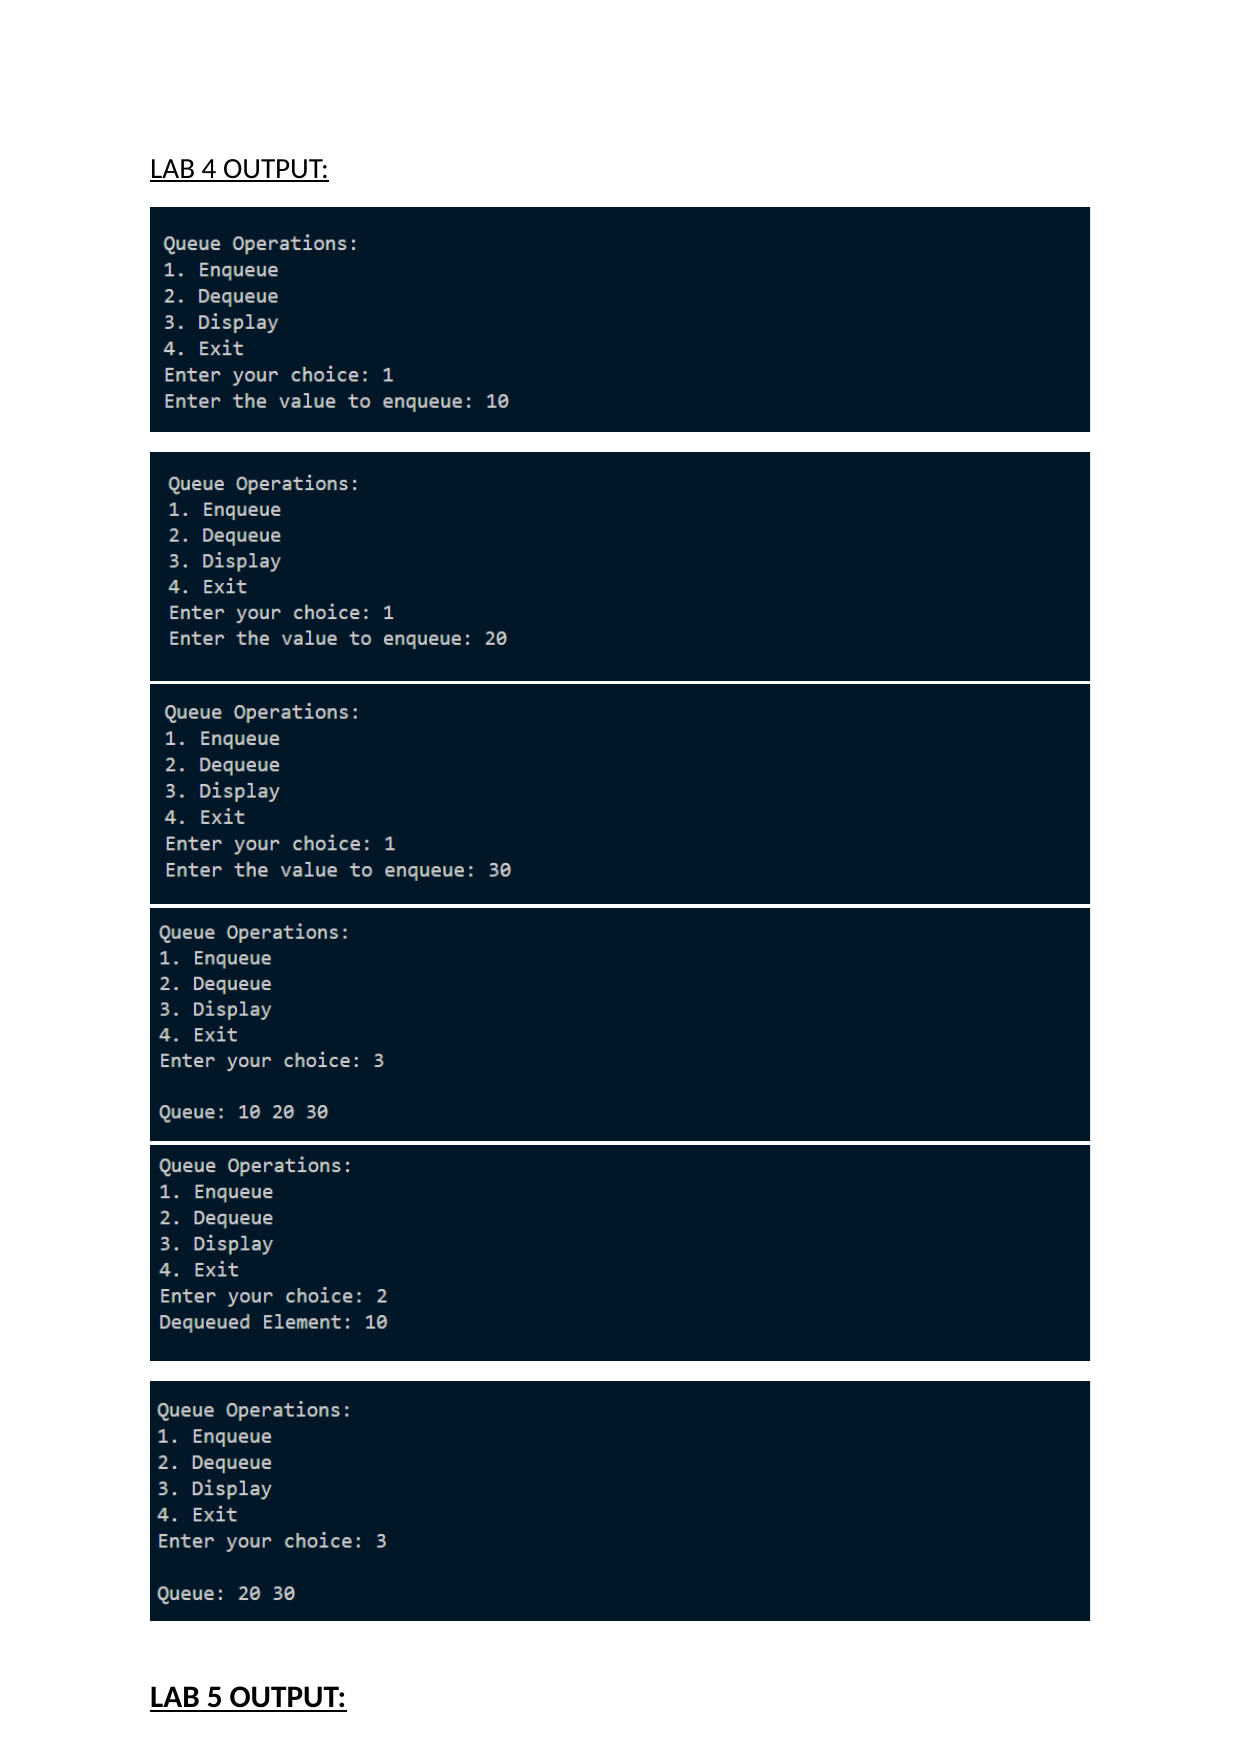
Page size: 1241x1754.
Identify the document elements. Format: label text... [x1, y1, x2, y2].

picture [150, 1381, 1091, 1621]
picture [150, 207, 1091, 432]
picture [150, 452, 1091, 681]
picture [150, 684, 1091, 904]
picture [150, 908, 1091, 1141]
picture [150, 1145, 1091, 1361]
text LAB 5 OUTPUT: [150, 1677, 1090, 1715]
text LAB 4 OUTPUT: [150, 150, 1090, 186]
